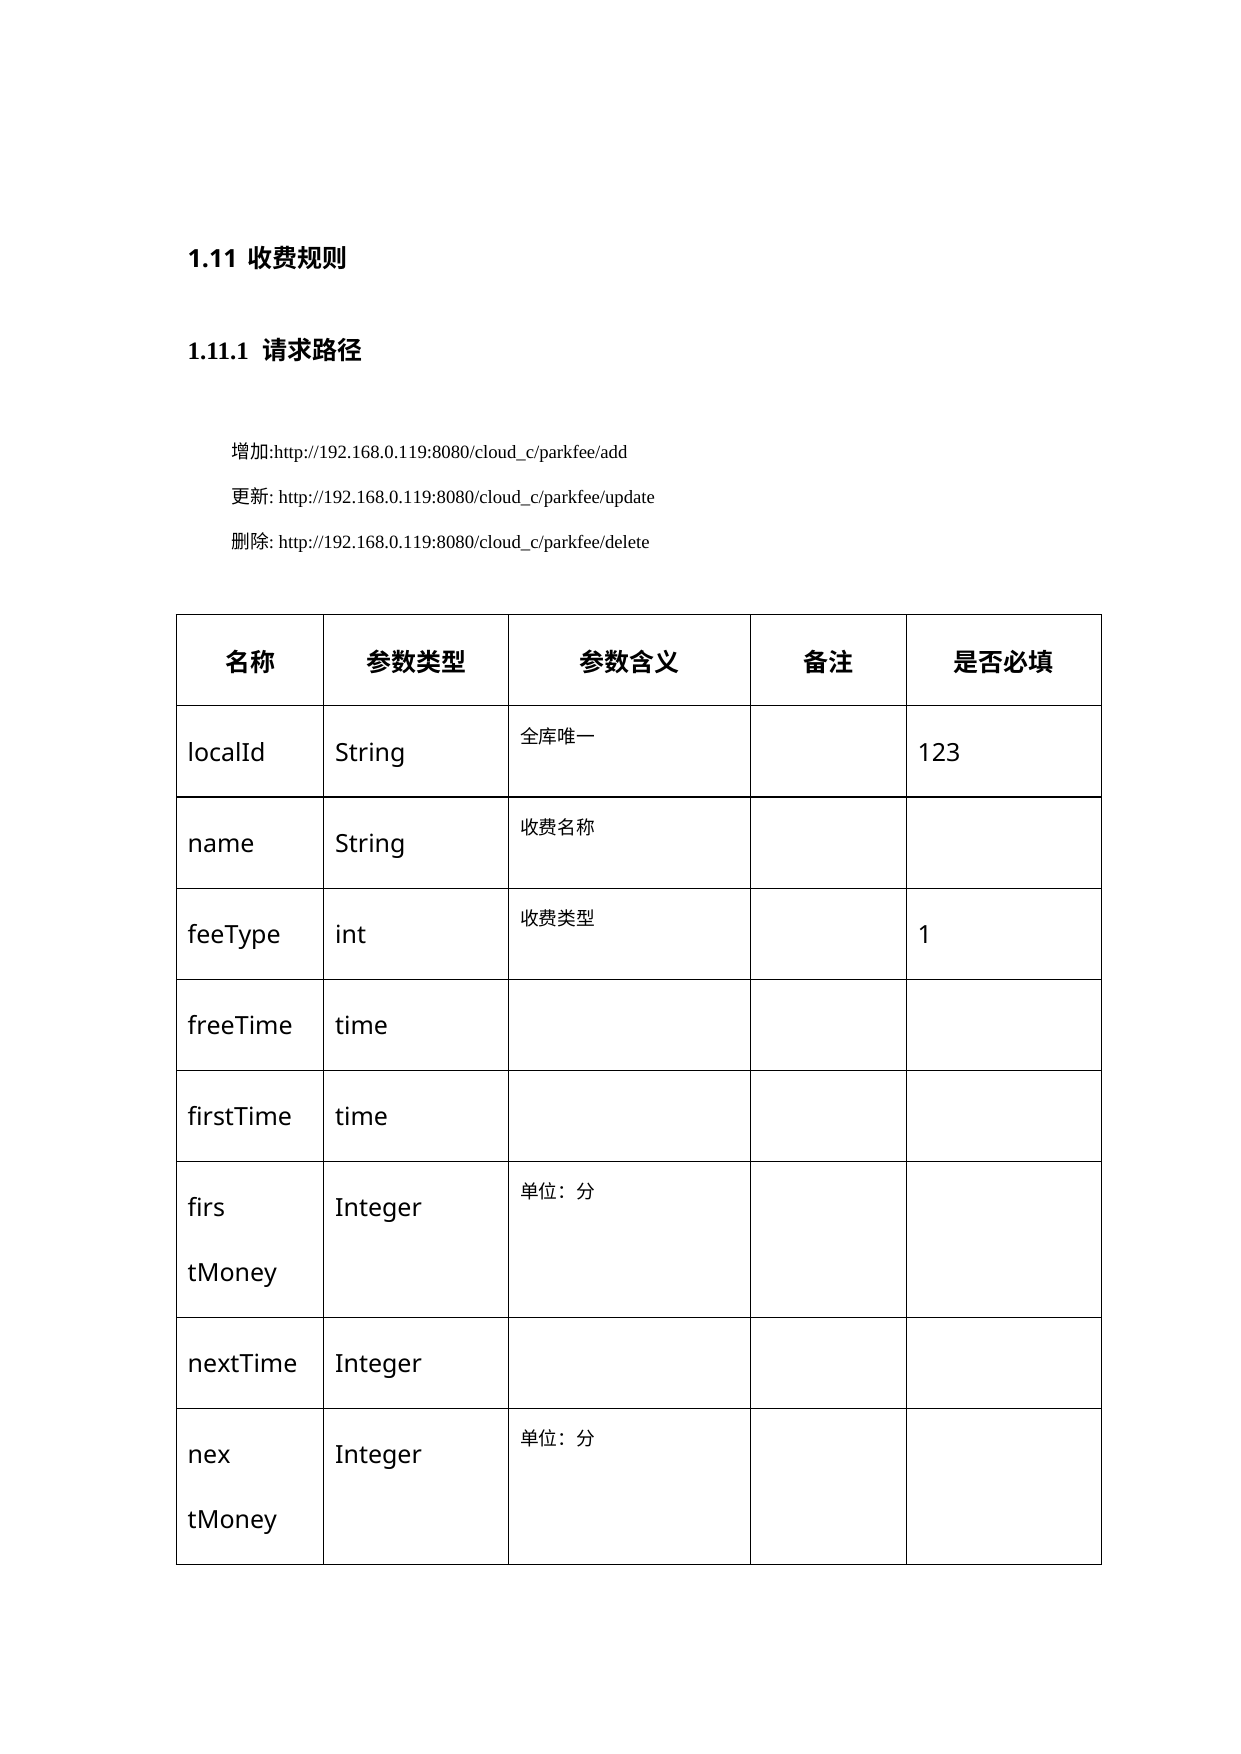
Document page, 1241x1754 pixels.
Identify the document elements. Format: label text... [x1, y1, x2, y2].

table_cell name [177, 800, 323, 889]
table_cell [751, 982, 906, 1072]
table_cell firstTime [177, 1073, 323, 1163]
table_cell String [324, 709, 508, 798]
text 增加:http://192.168.0.119:8080/cloud_c/parkfee/add [187, 436, 1053, 469]
subtitle 请求路径 [187, 318, 1053, 383]
table_cell time [324, 1073, 508, 1163]
table_cell time [324, 982, 508, 1072]
table_cell [751, 1073, 906, 1163]
table_cell localId [177, 709, 323, 798]
table_cell [907, 1164, 1101, 1319]
table_cell feeType [177, 891, 323, 981]
table_cell [751, 1320, 906, 1410]
table_cell [751, 709, 906, 798]
table_cell [907, 982, 1101, 1072]
table_cell int [324, 891, 508, 981]
table_header 参数含义 [509, 618, 750, 707]
table_cell [509, 982, 750, 1072]
table_cell firstMoney [177, 1164, 323, 1319]
table_cell freeTime [177, 982, 323, 1072]
table_cell String [324, 800, 508, 889]
table_cell 收费类型 [509, 891, 750, 981]
table_cell Integer [324, 1411, 508, 1566]
table_cell [751, 800, 906, 889]
table_cell [907, 1320, 1101, 1410]
table_cell 1 [907, 891, 1101, 981]
text 更新: http://192.168.0.119:8080/cloud_c/parkfee/update [187, 481, 1053, 514]
table_cell [751, 891, 906, 981]
table_cell [509, 1073, 750, 1163]
table_cell Integer [324, 1320, 508, 1410]
table_cell 收费名称 [509, 800, 750, 889]
text 删除: http://192.168.0.119:8080/cloud_c/parkfee/delete [187, 526, 1053, 559]
table_cell 全库唯一 [509, 709, 750, 798]
table_cell [907, 1411, 1101, 1566]
table_cell nextMoney [177, 1411, 323, 1566]
table_cell Integer [324, 1164, 508, 1319]
table_cell [907, 800, 1101, 889]
table_cell [751, 1164, 906, 1319]
table_header 是否必填 [907, 618, 1101, 707]
table_cell 单位：分 [509, 1164, 750, 1319]
table_cell nextTime [177, 1320, 323, 1410]
table_header 名称 [177, 618, 323, 707]
table_cell [751, 1411, 906, 1566]
table_header 备注 [751, 618, 906, 707]
table_cell 123 [907, 709, 1101, 798]
table_cell [509, 1320, 750, 1410]
table_header 参数类型 [324, 618, 508, 707]
table_cell 单位：分 [509, 1411, 750, 1566]
subtitle 收费规则 [187, 224, 1053, 289]
table_cell [907, 1073, 1101, 1163]
